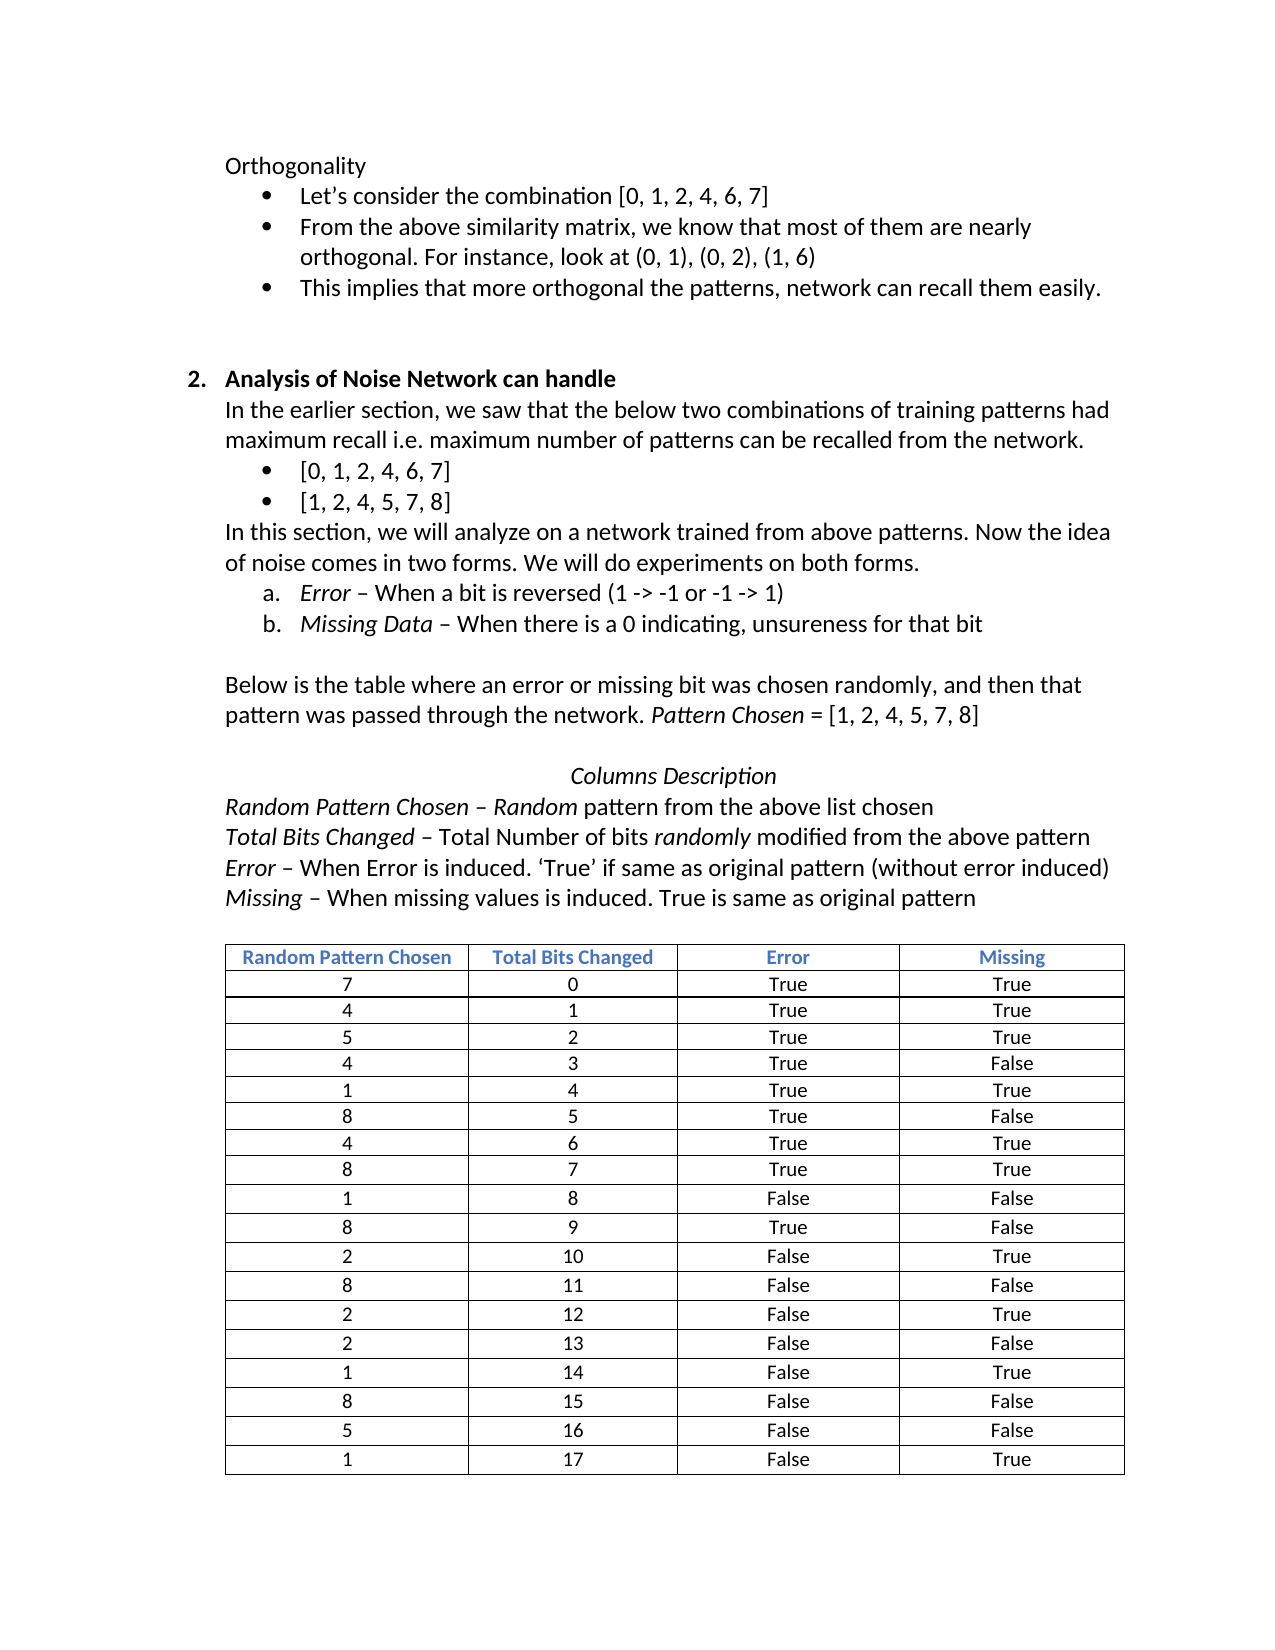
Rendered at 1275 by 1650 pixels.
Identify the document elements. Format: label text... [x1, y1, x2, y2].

table_cell 0 [469, 971, 677, 996]
table_cell 7 [469, 1156, 677, 1184]
list Missing Data – When there is a 0 indicating, unsureness for that bit [262, 608, 1125, 638]
table_cell True [678, 998, 899, 1023]
table_cell True [900, 1156, 1124, 1184]
table_cell True [900, 1077, 1124, 1102]
table_cell False [900, 1103, 1124, 1129]
table_cell 4 [226, 1130, 468, 1155]
table_cell 1 [226, 1359, 468, 1387]
table_header Missing [900, 945, 1124, 970]
list Missing – When missing values is induced. True is same as original pattern [225, 882, 1125, 913]
list [0, 1, 2, 4, 6, 7] [262, 455, 1125, 486]
table_cell False [900, 1185, 1124, 1213]
list [1, 2, 4, 5, 7, 8] [262, 486, 1125, 516]
table_cell 1 [469, 998, 677, 1023]
table_cell True [900, 1130, 1124, 1155]
list In the earlier section, we saw that the below two combinations of training patterns had maximum recall i.e. maximum number of patterns can be recalled from the network. [225, 394, 1125, 455]
table_cell True [678, 1103, 899, 1129]
table_cell False [900, 1050, 1124, 1076]
table_cell True [678, 1130, 899, 1155]
table_cell True [900, 1301, 1124, 1329]
table_cell True [900, 1024, 1124, 1049]
table_cell False [678, 1388, 899, 1416]
list Error – When Error is induced. ‘True’ if same as original pattern (without error induced) [225, 852, 1125, 882]
table_cell False [678, 1185, 899, 1213]
table_cell True [900, 998, 1124, 1023]
table_cell 12 [469, 1301, 677, 1329]
list This implies that more orthogonal the patterns, network can recall them easily. [262, 272, 1125, 303]
table_cell True [900, 971, 1124, 996]
text In this section, we will analyze on a network trained from above patterns. Now the idea of noise comes in two forms. We will do experiments on both forms. [225, 516, 1125, 577]
table_cell 2 [226, 1301, 468, 1329]
table_cell 6 [469, 1130, 677, 1155]
table_cell 1 [226, 1077, 468, 1102]
table_cell True [678, 1050, 899, 1076]
table_cell 1 [226, 1446, 468, 1474]
table_cell False [900, 1388, 1124, 1416]
table_cell True [678, 1024, 899, 1049]
table_cell True [678, 971, 899, 996]
table_cell 1 [226, 1185, 468, 1213]
table_cell 10 [469, 1243, 677, 1271]
table_header Error [678, 945, 899, 970]
table_cell 8 [226, 1156, 468, 1184]
table_cell False [678, 1330, 899, 1358]
table_cell 5 [226, 1024, 468, 1049]
list Random Pattern Chosen – Random pattern from the above list chosen [225, 791, 1125, 821]
table_cell 8 [469, 1185, 677, 1213]
table_cell False [900, 1330, 1124, 1358]
text Orthogonality [225, 150, 1125, 181]
table_cell 9 [469, 1214, 677, 1242]
table_cell False [678, 1301, 899, 1329]
table_cell 16 [469, 1417, 677, 1445]
table_cell True [678, 1214, 899, 1242]
table_cell 4 [469, 1077, 677, 1102]
table_cell 13 [469, 1330, 677, 1358]
table_cell 3 [469, 1050, 677, 1076]
table_cell False [678, 1272, 899, 1300]
table_cell 8 [226, 1272, 468, 1300]
list Analysis of Noise Network can handle [187, 364, 1125, 394]
table_cell True [678, 1156, 899, 1184]
list Below is the table where an error or missing bit was chosen randomly, and then that pattern was passed through the network. Pattern Chosen = [1, 2, 4, 5, 7, 8] [225, 669, 1125, 730]
list Total Bits Changed – Total Number of bits randomly modified from the above pattern [225, 821, 1125, 852]
table_cell False [900, 1417, 1124, 1445]
table_cell 17 [469, 1446, 677, 1474]
table_cell True [900, 1359, 1124, 1387]
table_cell True [678, 1077, 899, 1102]
table_cell True [900, 1446, 1124, 1474]
table_cell False [678, 1359, 899, 1387]
table_cell 5 [226, 1417, 468, 1445]
list From the above similarity matrix, we know that most of them are nearly orthogonal. For instance, look at (0, 1), (0, 2), (1, 6) [262, 211, 1125, 272]
table_cell 7 [226, 971, 468, 996]
table_cell 2 [226, 1243, 468, 1271]
table_cell 8 [226, 1214, 468, 1242]
table_header Random Pattern Chosen [226, 945, 468, 970]
table_cell False [900, 1214, 1124, 1242]
table_cell 14 [469, 1359, 677, 1387]
table_cell 2 [226, 1330, 468, 1358]
table_cell 11 [469, 1272, 677, 1300]
table_cell 15 [469, 1388, 677, 1416]
table_cell 4 [226, 1050, 468, 1076]
table_cell 8 [226, 1103, 468, 1129]
table_cell 2 [469, 1024, 677, 1049]
table_cell True [900, 1243, 1124, 1271]
list Columns Description [225, 760, 1125, 791]
table_cell 4 [226, 998, 468, 1023]
table_cell False [900, 1272, 1124, 1300]
table_cell 5 [469, 1103, 677, 1129]
list Error – When a bit is reversed (1 -> -1 or -1 -> 1) [262, 577, 1125, 608]
table_cell False [678, 1243, 899, 1271]
table_cell 8 [226, 1388, 468, 1416]
table_cell False [678, 1417, 899, 1445]
list Let’s consider the combination [0, 1, 2, 4, 6, 7] [262, 181, 1125, 211]
table_header Total Bits Changed [469, 945, 677, 970]
table_cell False [678, 1446, 899, 1474]
